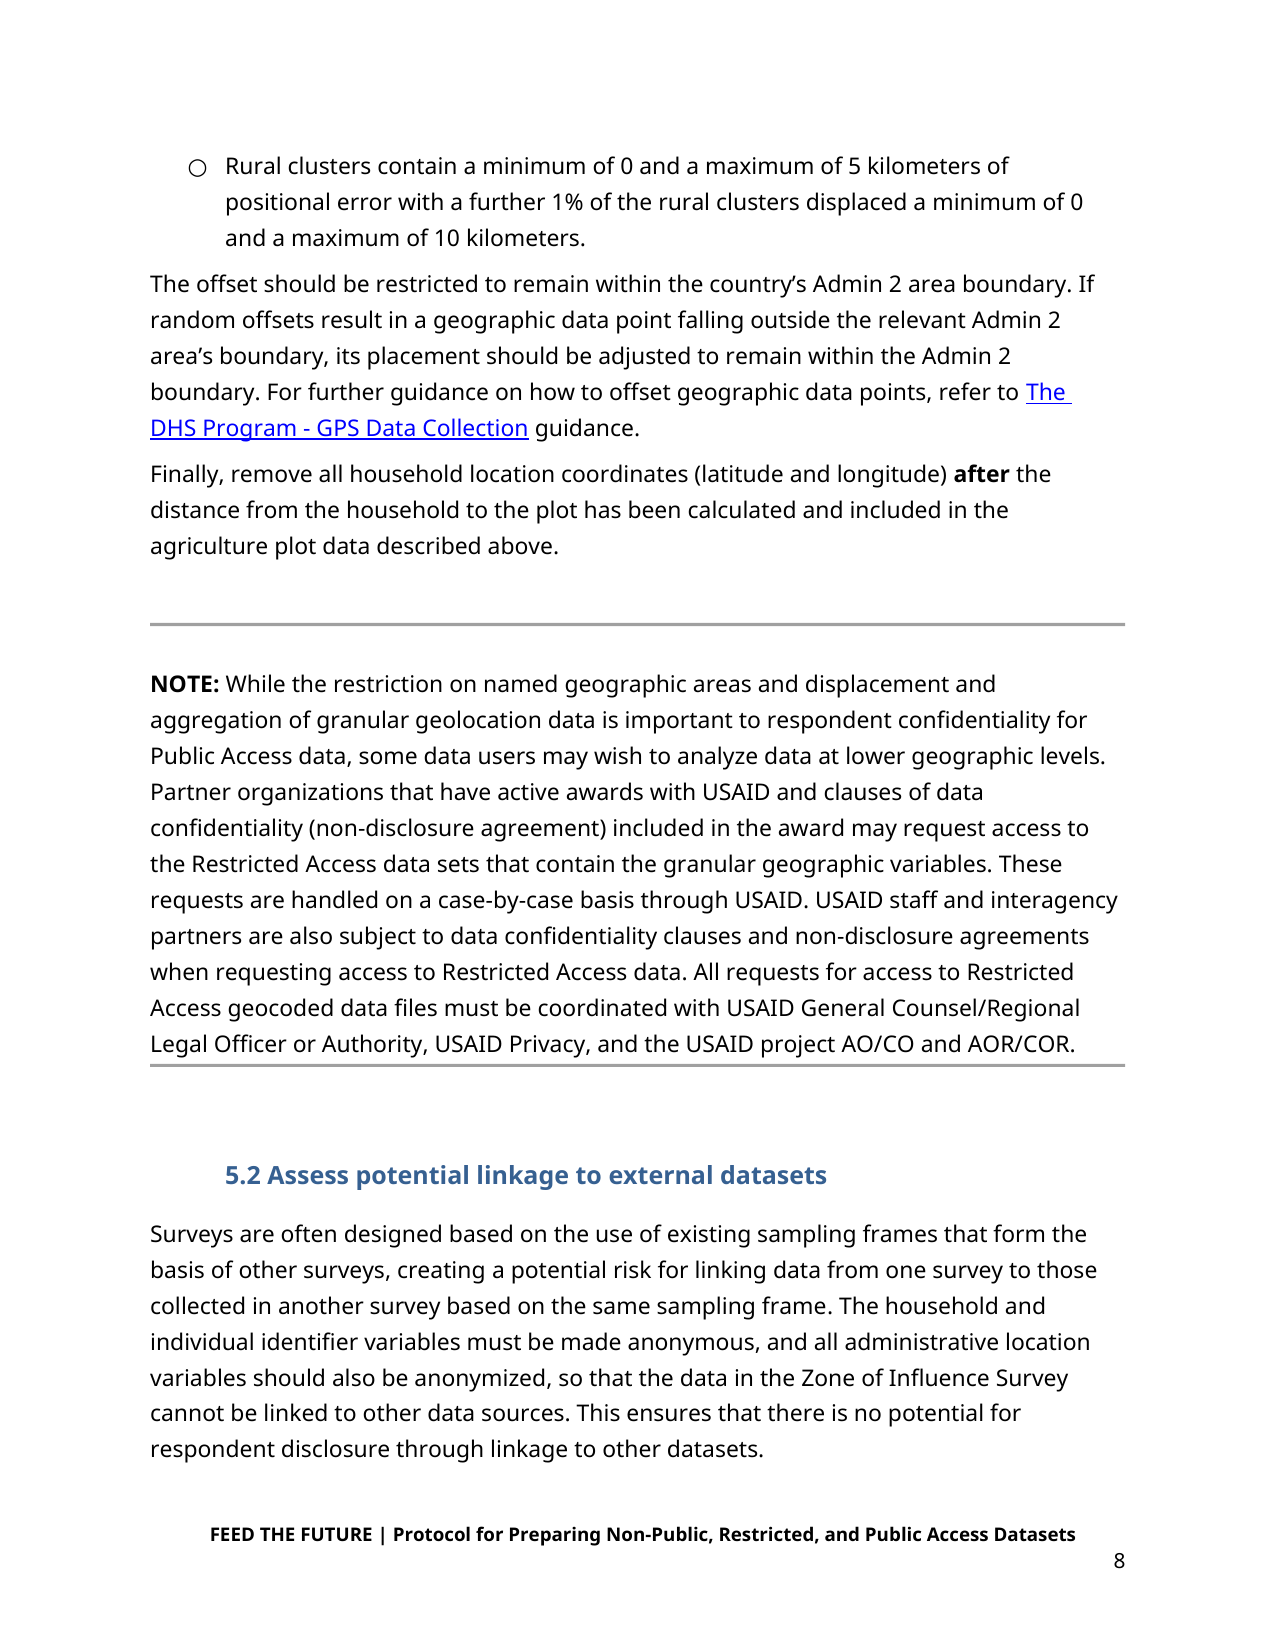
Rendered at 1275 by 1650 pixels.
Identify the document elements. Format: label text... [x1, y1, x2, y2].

text 5.2 Assess potential linkage to external datasets [225, 1158, 1125, 1192]
list Rural clusters contain a minimum of 0 and a maximum of 5 kilometers of positional error with a further 1% of the rural clusters displaced a minimum of 0 and a maximum of 10 kilometers. [187, 150, 1110, 253]
text NOTE: While the restriction on named geographic areas and displacement and aggregation of granular geolocation data is important to respondent confidentiality for Public Access data, some data users may wish to analyze data at lower geographic levels. Partner organizations that have active awards with USAID and clauses of data confidentiality (non-disclosure agreement) included in the award may request access to the Restricted Access data sets that contain the granular geographic variables. These requests are handled on a case-by-case basis through USAID. USAID staff and interagency partners are also subject to data confidentiality clauses and non-disclosure agreements when requesting access to Restricted Access data. All requests for access to Restricted Access geocoded data files must be coordinated with USAID General Counsel/Regional Legal Officer or Authority, USAID Privacy, and the USAID project AO/CO and AOR/COR. [150, 668, 1125, 1059]
text The offset should be restricted to remain within the country’s Admin 2 area boundary. If random offsets result in a geographic data point falling outside the relevant Admin 2 area’s boundary, its placement should be adjusted to remain within the Admin 2 boundary. For further guidance on how to offset geographic data points, refer to The DHS Program - GPS Data Collection guidance. [150, 268, 1110, 443]
text Finally, remove all household location coordinates (latitude and longitude) after the distance from the household to the plot has been calculated and included in the agriculture plot data described above. [150, 458, 1110, 561]
text Surveys are often designed based on the use of existing sampling frames that form the basis of other surveys, creating a potential risk for linking data from one survey to those collected in another survey based on the same sampling frame. The household and individual identifier variables must be made anonymous, and all administrative location variables should also be anonymized, so that the data in the Zone of Influence Survey cannot be linked to other data sources. This ensures that there is no potential for respondent disclosure through linkage to other datasets. [150, 1218, 1125, 1464]
